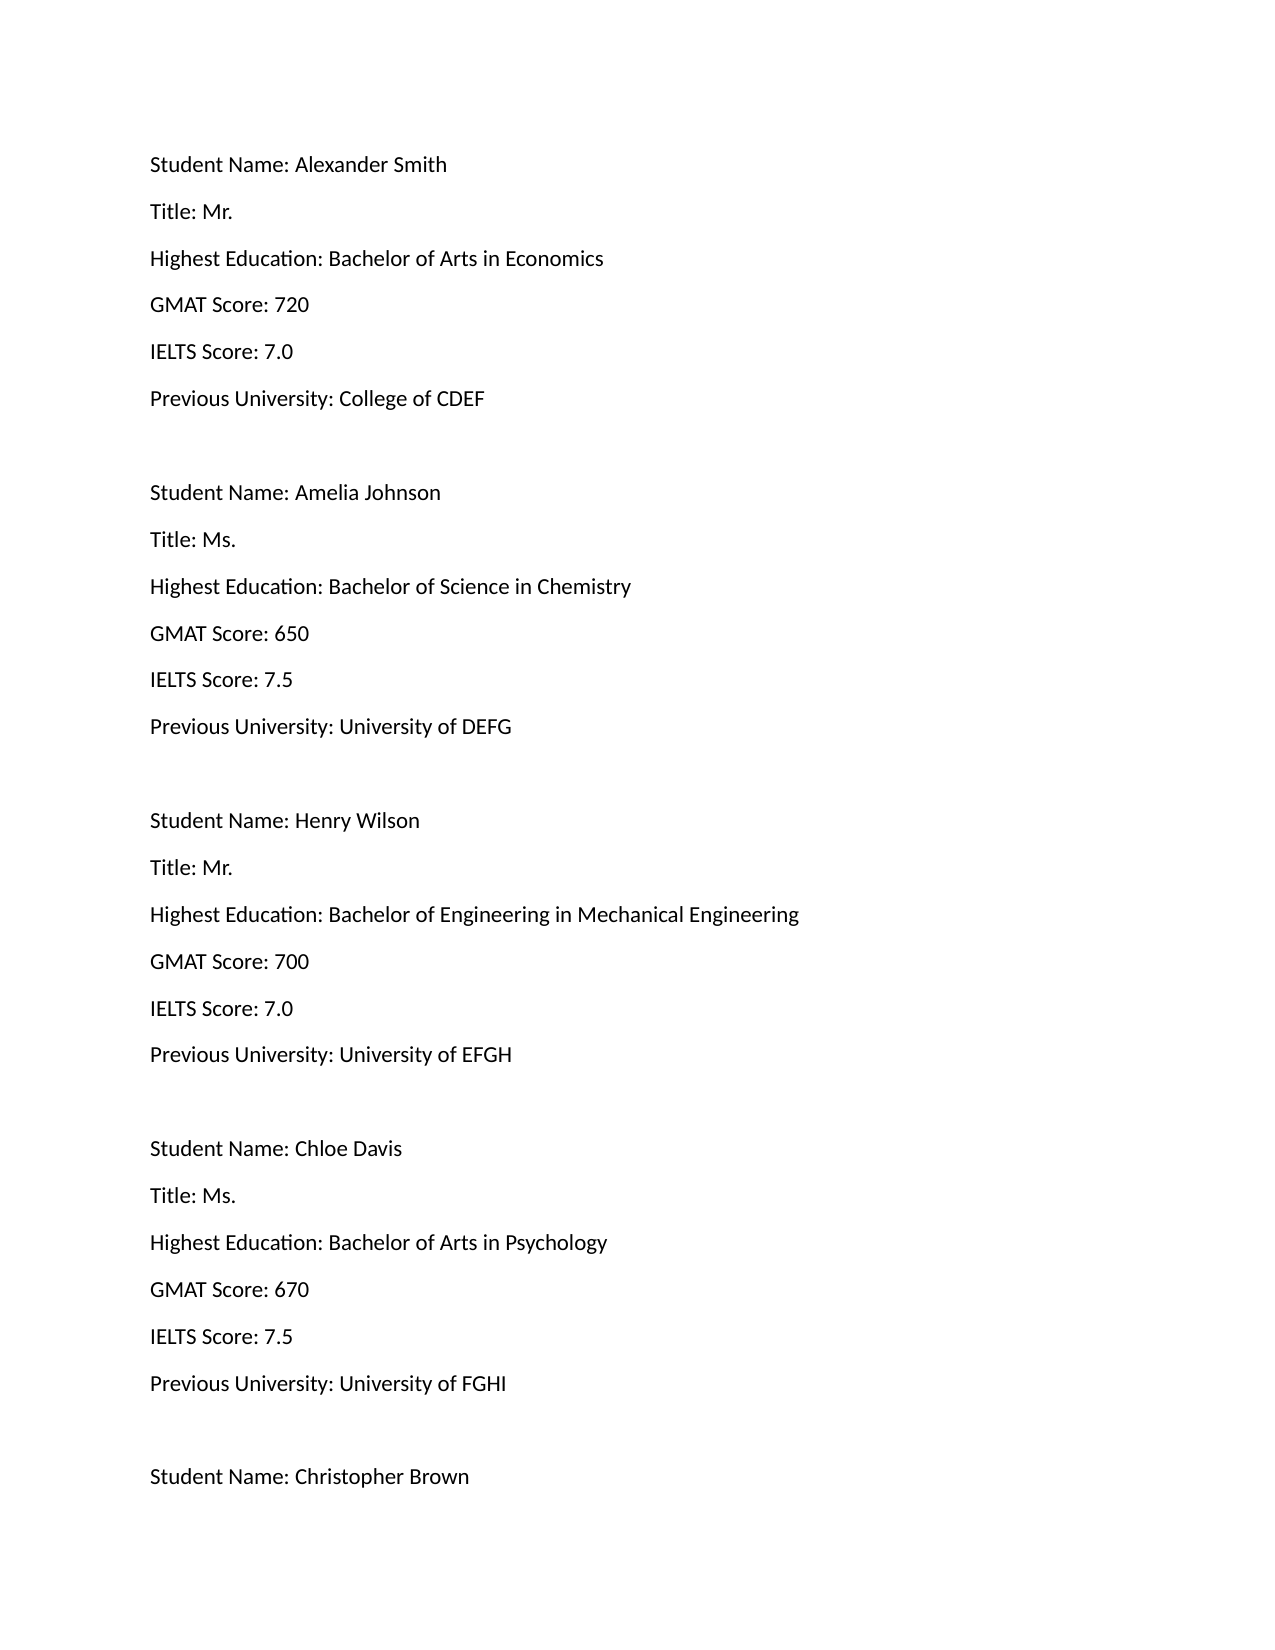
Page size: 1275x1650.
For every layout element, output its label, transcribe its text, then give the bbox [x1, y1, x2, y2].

text Student Name: Amelia Johnson [150, 478, 1125, 506]
text Title: Mr. [150, 853, 1125, 881]
text Previous University: University of FGHI [150, 1369, 1125, 1397]
text GMAT Score: 650 [150, 619, 1125, 647]
text Student Name: Henry Wilson [150, 806, 1125, 834]
text Student Name: Chloe Davis [150, 1134, 1125, 1162]
text IELTS Score: 7.5 [150, 1322, 1125, 1350]
text IELTS Score: 7.0 [150, 337, 1125, 366]
text Student Name: Christopher Brown [150, 1462, 1125, 1491]
text IELTS Score: 7.0 [150, 994, 1125, 1022]
text Title: Mr. [150, 197, 1125, 225]
text Highest Education: Bachelor of Science in Chemistry [150, 572, 1125, 600]
text IELTS Score: 7.5 [150, 666, 1125, 694]
text Highest Education: Bachelor of Engineering in Mechanical Engineering [150, 900, 1125, 928]
text Student Name: Alexander Smith [150, 150, 1125, 178]
text Title: Ms. [150, 525, 1125, 553]
text GMAT Score: 700 [150, 947, 1125, 975]
text Highest Education: Bachelor of Arts in Psychology [150, 1228, 1125, 1256]
text Highest Education: Bachelor of Arts in Economics [150, 244, 1125, 272]
text Previous University: University of EFGH [150, 1041, 1125, 1069]
text Title: Ms. [150, 1181, 1125, 1209]
text Previous University: College of CDEF [150, 384, 1125, 412]
text GMAT Score: 670 [150, 1275, 1125, 1303]
text Previous University: University of DEFG [150, 712, 1125, 741]
text GMAT Score: 720 [150, 291, 1125, 319]
